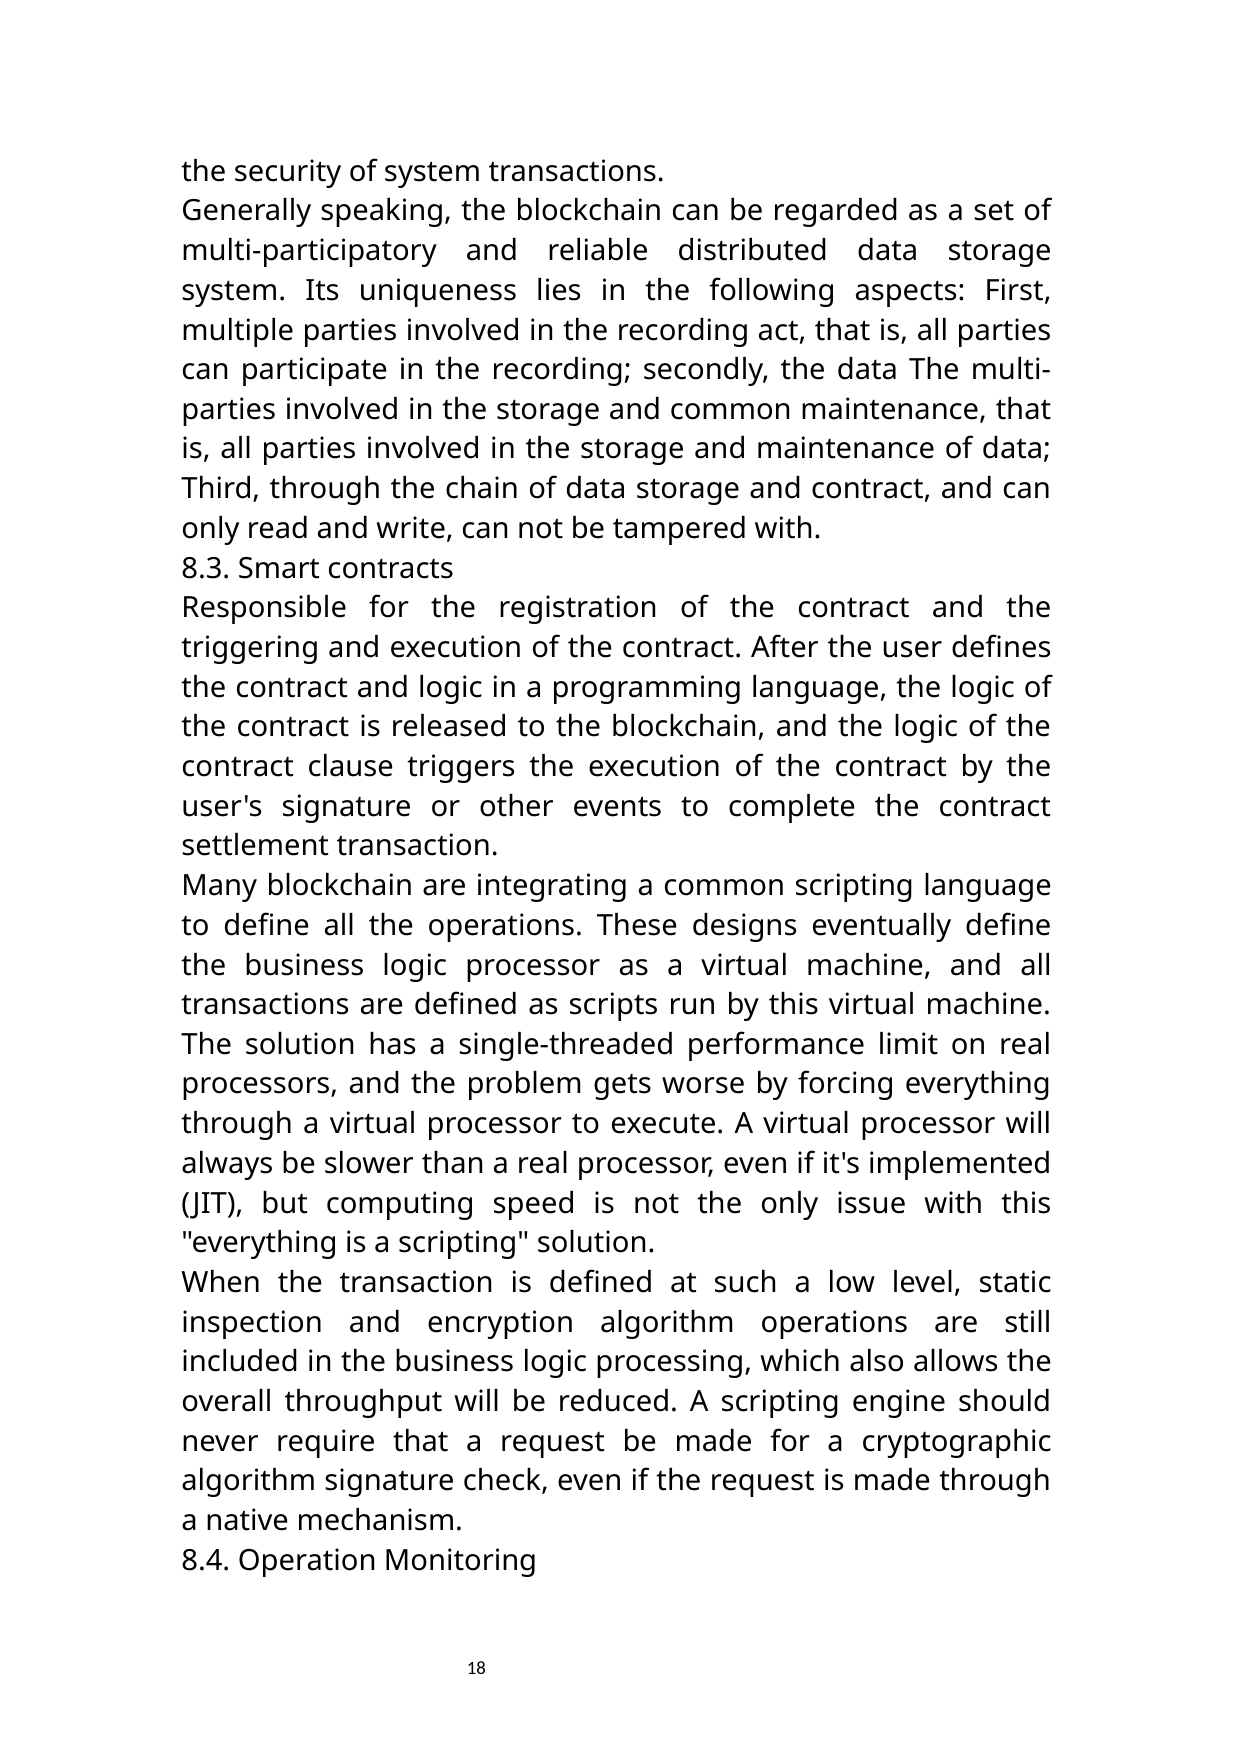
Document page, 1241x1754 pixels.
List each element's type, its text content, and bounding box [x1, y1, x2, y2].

text Many blockchain are integrating a common scripting language to define all the operations. These designs eventually define the business logic processor as a virtual machine, and all transactions are defined as scripts run by this virtual machine. The solution has a single-threaded performance limit on real processors, and the problem gets worse by forcing everything through a virtual processor to execute. A virtual processor will always be slower than a real processor, even if it's implemented (JIT), but computing speed is not the only issue with this "everything is a scripting" solution. [181, 864, 1052, 1261]
text When the transaction is defined at such a low level, static inspection and encryption algorithm operations are still included in the business logic processing, which also allows the overall throughput will be reduced. A scripting engine should never require that a request be made for a cryptographic algorithm signature check, even if the request is made through a native mechanism. [181, 1261, 1052, 1539]
text Responsible for the registration of the contract and the triggering and execution of the contract. After the user defines the contract and logic in a programming language, the logic of the contract is released to the blockchain, and the logic of the contract clause triggers the execution of the contract by the user's signature or other events to complete the contract settlement transaction. [181, 587, 1052, 864]
text Generally speaking, the blockchain can be regarded as a set of multi-participatory and reliable distributed data storage system. Its uniqueness lies in the following aspects: First, multiple parties involved in the recording act, that is, all parties can participate in the recording; secondly, the data The multi-parties involved in the storage and common maintenance, that is, all parties involved in the storage and maintenance of data; Third, through the chain of data storage and contract, and can only read and write, can not be tampered with. [181, 190, 1052, 547]
text 8.3. Smart contracts [181, 547, 1052, 587]
text 8.4. Operation Monitoring [181, 1539, 1052, 1579]
